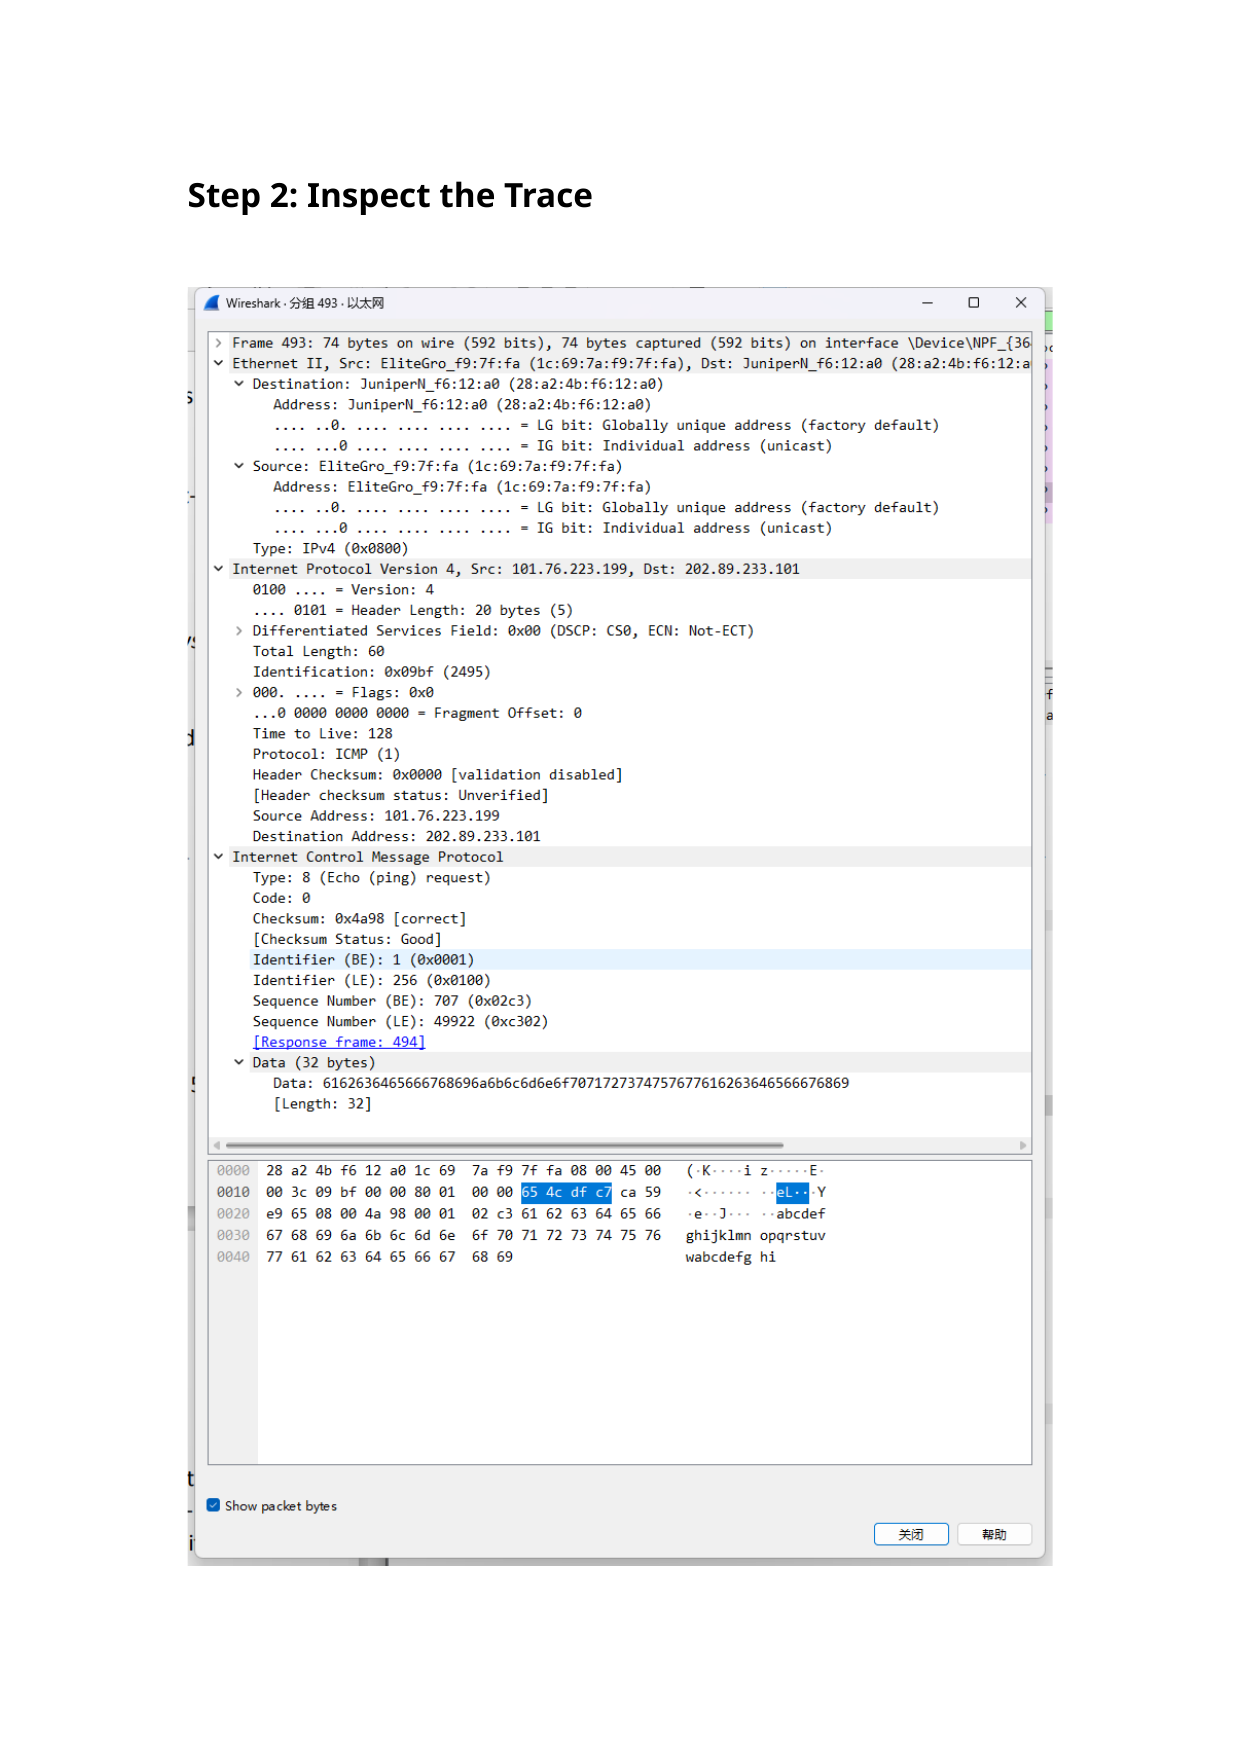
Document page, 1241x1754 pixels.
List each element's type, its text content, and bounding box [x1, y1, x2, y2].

picture [187, 287, 1053, 1566]
subtitle Step 2: Inspect the Trace [187, 162, 1053, 227]
